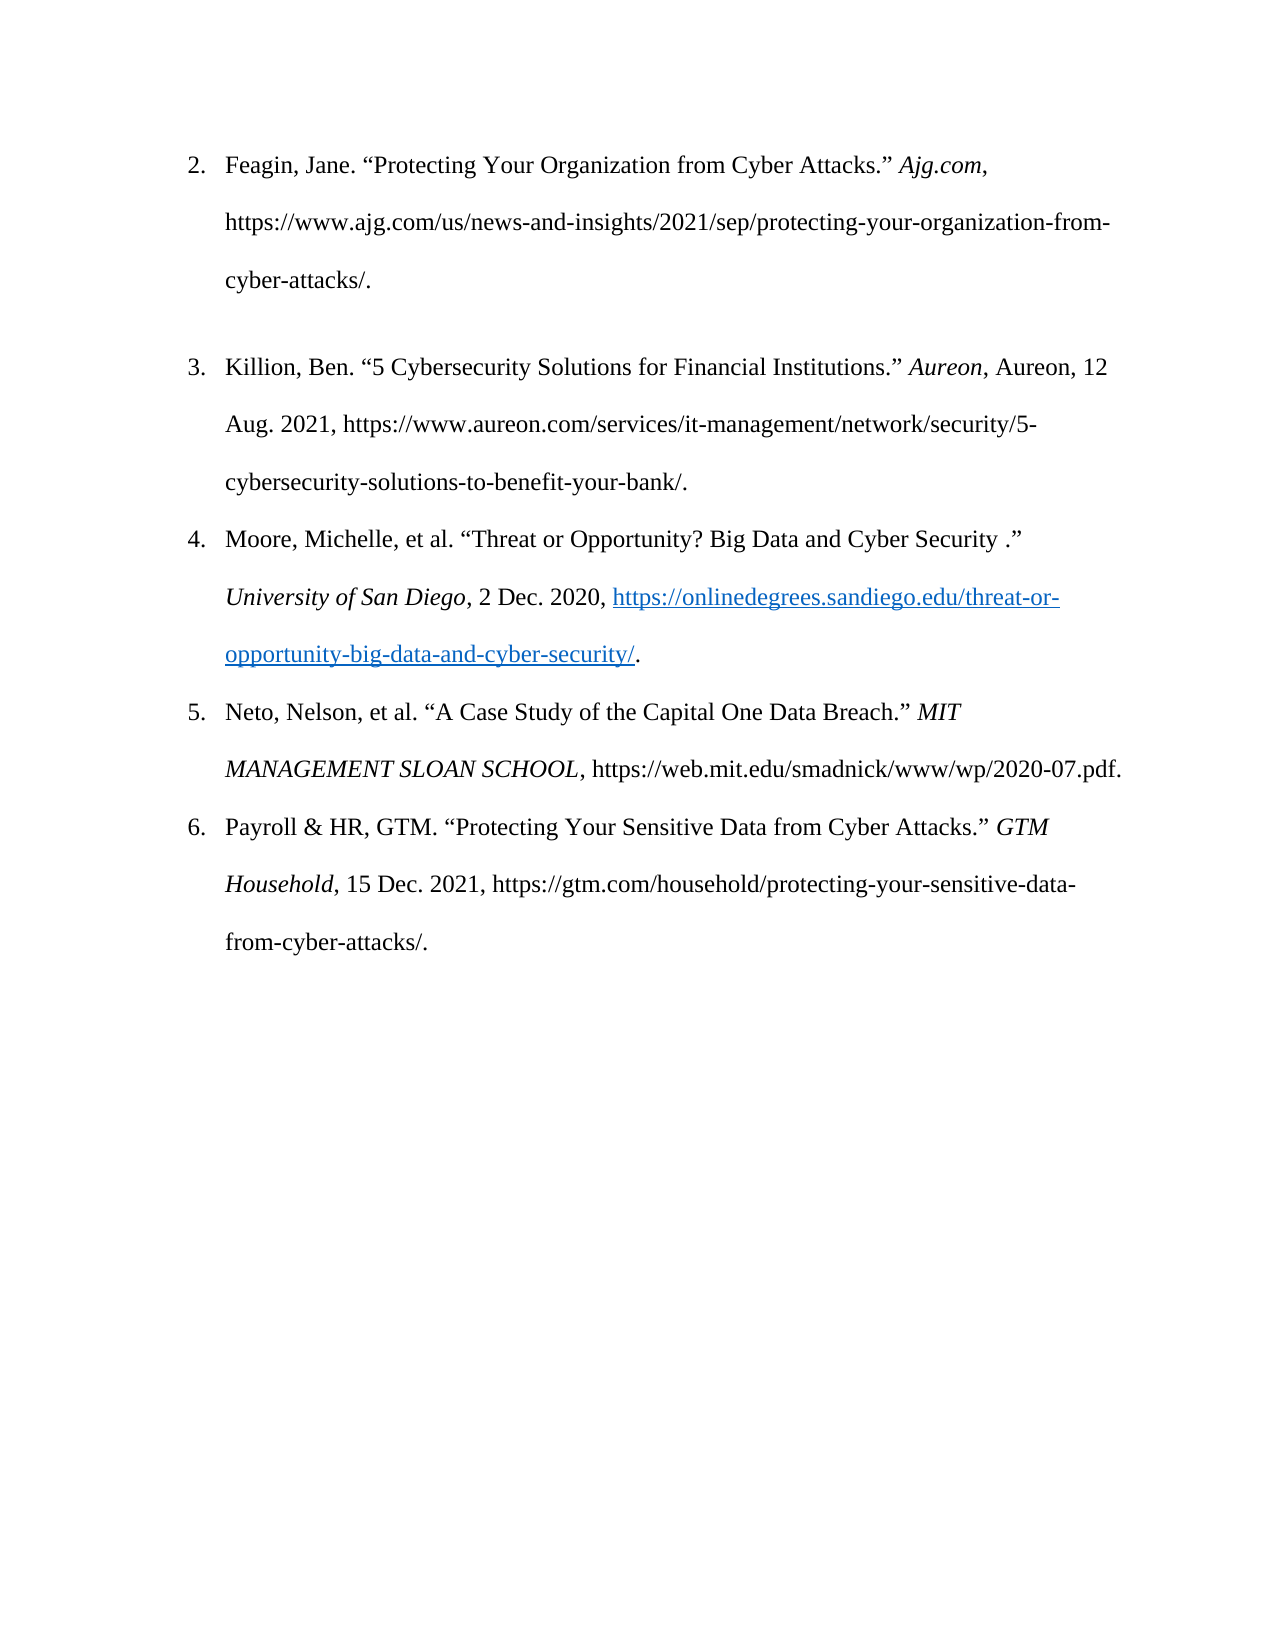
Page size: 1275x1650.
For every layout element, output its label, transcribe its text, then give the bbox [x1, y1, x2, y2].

list Payroll & HR, GTM. “Protecting Your Sensitive Data from Cyber Attacks.” GTM Household, 15 Dec. 2021, https://gtm.com/household/protecting-your-sensitive-data-from-cyber-attacks/. [187, 870, 1125, 1014]
list Moore, Michelle, et al. “Threat or Opportunity? Big Data and Cyber Security .” University of San Diego, 2 Dec. 2020, https://onlinedegrees.sandiego.edu/threat-or-opportunity-big-data-and-cyber-security/. [187, 553, 1125, 697]
list Killion, Ben. “5 Cybersecurity Solutions for Financial Institutions.” Aureon, Aureon, 12 Aug. 2021, https://www.aureon.com/services/it-management/network/security/5-cybersecurity-solutions-to-benefit-your-bank/. [187, 352, 1125, 495]
list Feagin, Jane. “Protecting Your Organization from Cyber Attacks.” Ajg.com, https://www.ajg.com/us/news-and-insights/2021/sep/protecting-your-organization-from-cyber-attacks/. [187, 150, 1125, 294]
list Neto, Nelson, et al. “A Case Study of the Capital One Data Breach.” MIT MANAGEMENT SLOAN SCHOOL, https://web.mit.edu/smadnick/www/wp/2020-07.pdf. [187, 755, 1125, 841]
